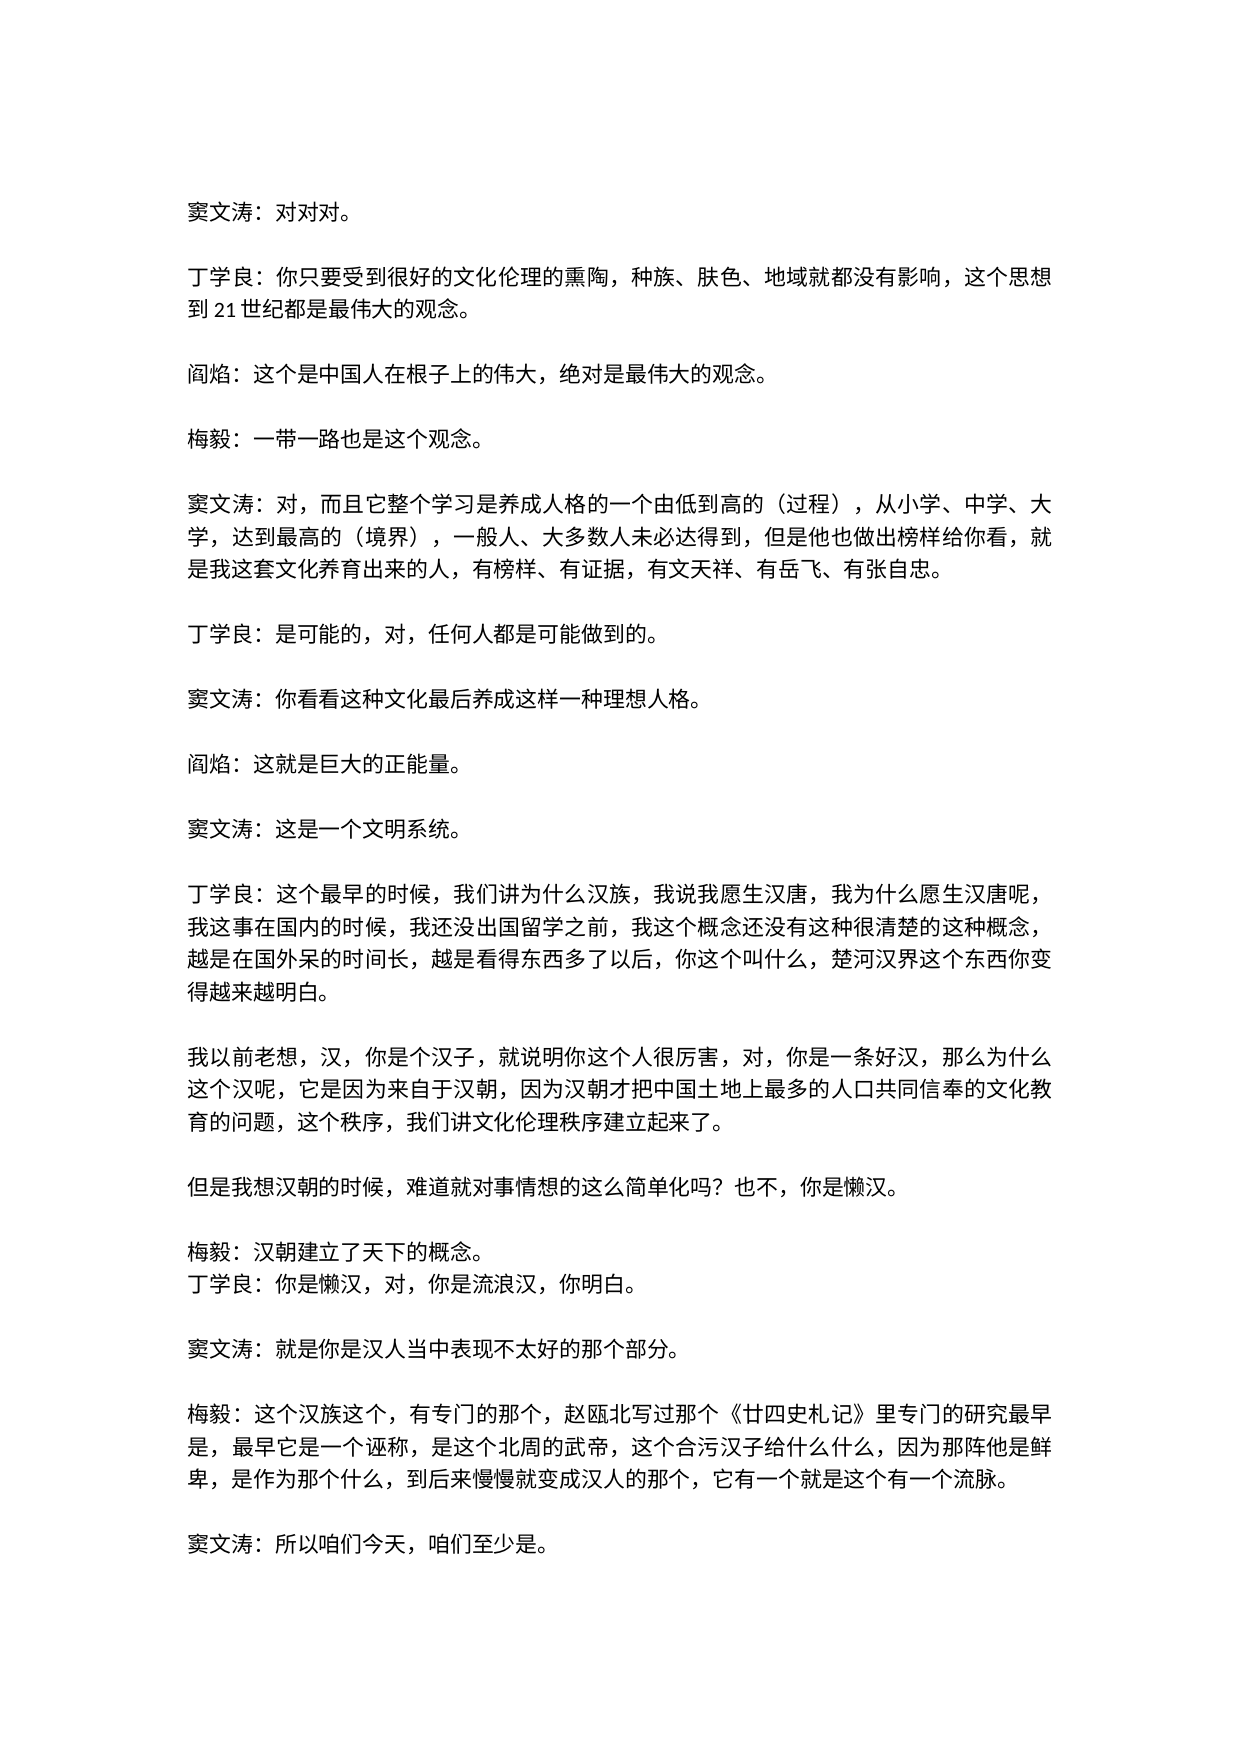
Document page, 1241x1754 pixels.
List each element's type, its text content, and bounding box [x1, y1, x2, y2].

text 阎焰：这个是中国人在根子上的伟大，绝对是最伟大的观念。 [187, 357, 1053, 389]
text 窦文涛：对对对。 [187, 194, 1053, 227]
text 窦文涛：就是你是汉人当中表现不太好的那个部分。 [187, 1332, 1053, 1364]
text 窦文涛：对，而且它整个学习是养成人格的一个由低到高的（过程），从小学、中学、大学，达到最高的（境界），一般人、大多数人未必达得到，但是他也做出榜样给你看，就是我这套文化养育出来的人，有榜样、有证据，有文天祥、有岳飞、有张自忠。 [187, 487, 1053, 584]
text 梅毅：这个汉族这个，有专门的那个，赵瓯北写过那个《廿四史札记》里专门的研究最早是，最早它是一个诬称，是这个北周的武帝，这个合污汉子给什么什么，因为那阵他是鲜卑，是作为那个什么，到后来慢慢就变成汉人的那个，它有一个就是这个有一个流脉。 [187, 1397, 1053, 1494]
text 丁学良：你是懒汉，对，你是流浪汉，你明白。 [187, 1267, 1053, 1299]
text 阎焰：这就是巨大的正能量。 [187, 747, 1053, 779]
text 梅毅：汉朝建立了天下的概念。 [187, 1234, 1053, 1267]
text 丁学良：这个最早的时候，我们讲为什么汉族，我说我愿生汉唐，我为什么愿生汉唐呢，我这事在国内的时候，我还没出国留学之前，我这个概念还没有这种很清楚的这种概念，越是在国外呆的时间长，越是看得东西多了以后，你这个叫什么，楚河汉界这个东西你变得越来越明白。 [187, 877, 1053, 1007]
text 梅毅：一带一路也是这个观念。 [187, 422, 1053, 454]
text 丁学良：是可能的，对，任何人都是可能做到的。 [187, 617, 1053, 649]
text 窦文涛：这是一个文明系统。 [187, 812, 1053, 844]
text 窦文涛：你看看这种文化最后养成这样一种理想人格。 [187, 682, 1053, 714]
text 丁学良：你只要受到很好的文化伦理的熏陶，种族、肤色、地域就都没有影响，这个思想到21世纪都是最伟大的观念。 [187, 259, 1053, 324]
text 窦文涛：所以咱们今天，咱们至少是。 [187, 1527, 1053, 1559]
text 我以前老想，汉，你是个汉子，就说明你这个人很厉害，对，你是一条好汉，那么为什么这个汉呢，它是因为来自于汉朝，因为汉朝才把中国土地上最多的人口共同信奉的文化教育的问题，这个秩序，我们讲文化伦理秩序建立起来了。 [187, 1039, 1053, 1137]
text 但是我想汉朝的时候，难道就对事情想的这么简单化吗？也不，你是懒汉。 [187, 1169, 1053, 1202]
